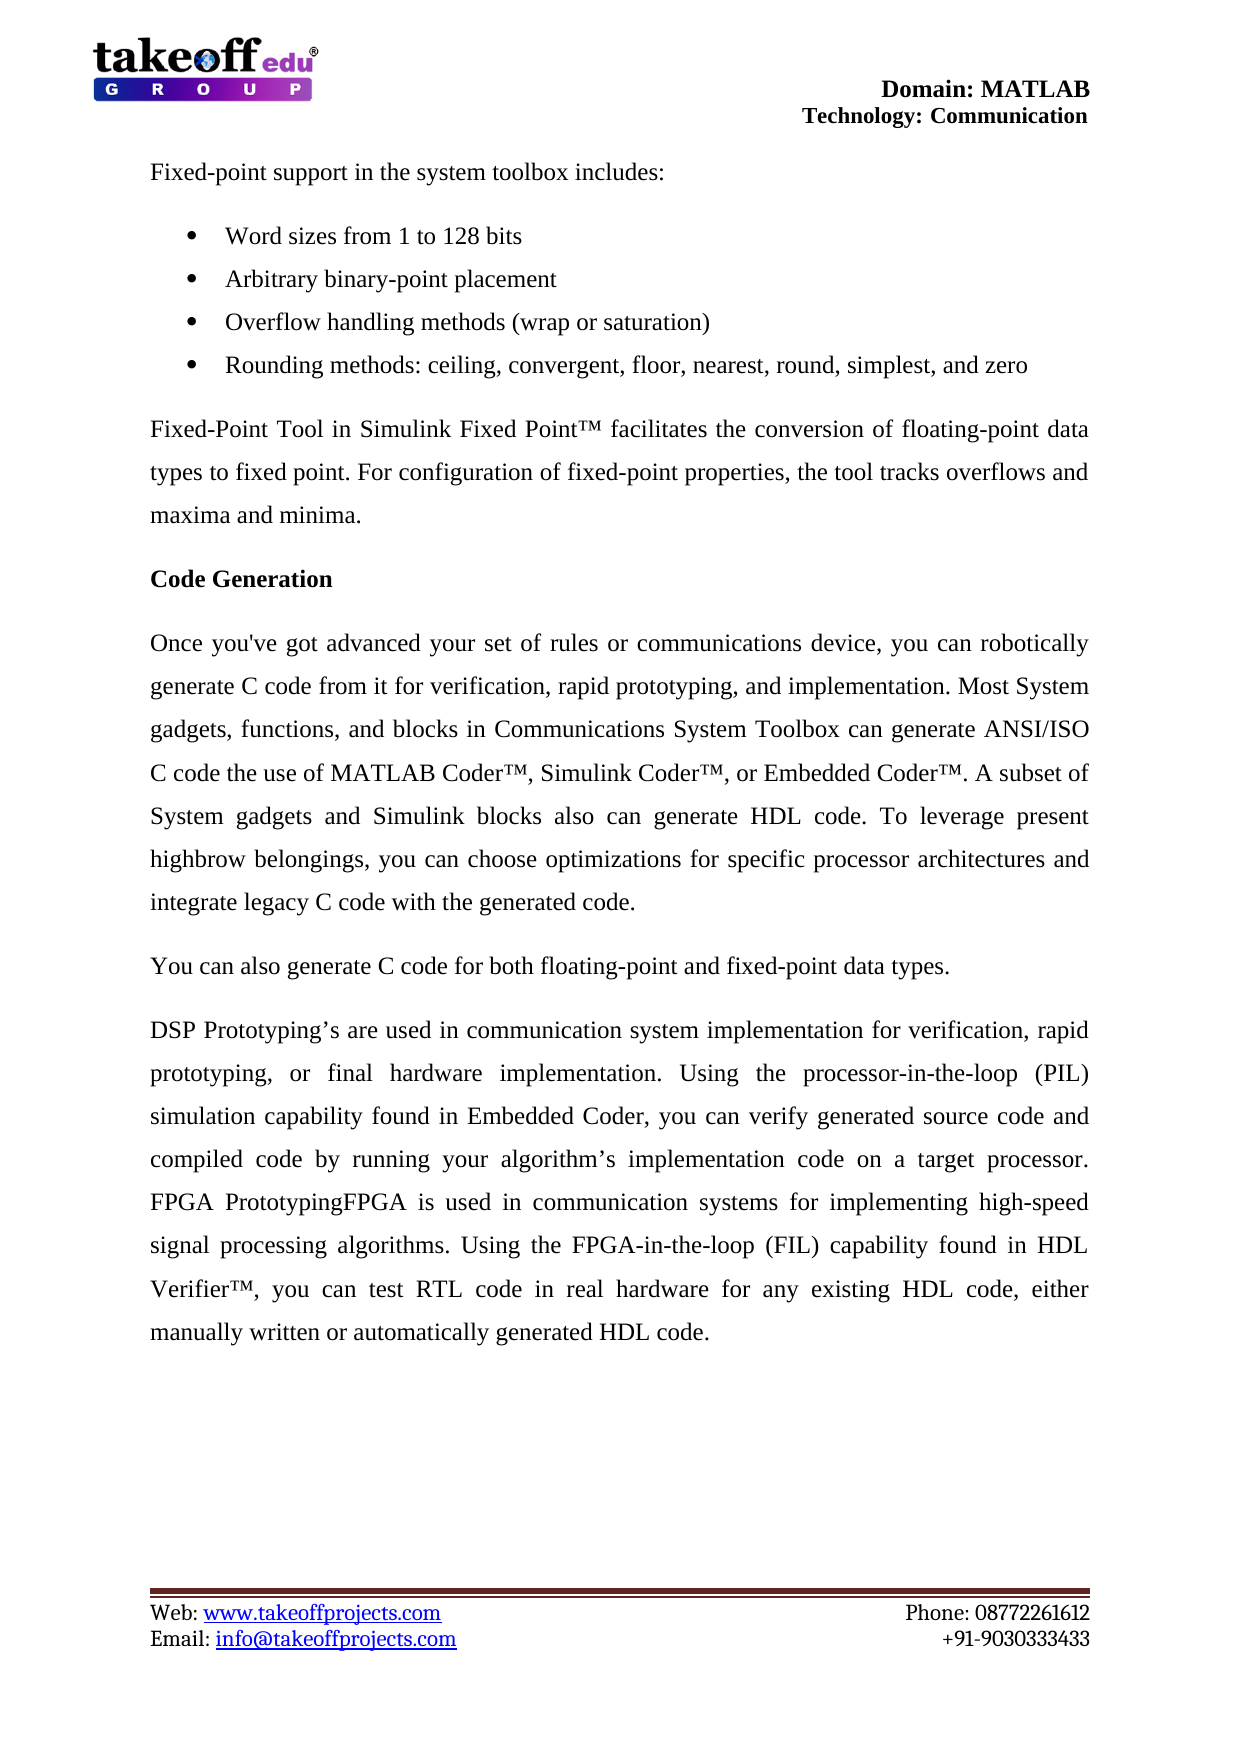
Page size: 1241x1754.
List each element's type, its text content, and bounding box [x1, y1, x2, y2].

text Fixed-Point Tool in Simulink Fixed Point™ facilitates the conversion of floating-point data types to fixed point. For configuration of fixed-point properties, the tool tracks overflows and maxima and minima. [150, 414, 1090, 529]
list Arbitrary binary-point placement [187, 264, 1090, 293]
text DSP Prototyping’s are used in communication system implementation for verification, rapid prototyping, or final hardware implementation. Using the processor-in-the-loop (PIL) simulation capability found in Embedded Coder, you can verify generated source code and compiled code by running your algorithm’s implementation code on a target processor. FPGA PrototypingFPGA is used in communication systems for implementing high-speed signal processing algorithms. Using the FPGA-in-the-loop (FIL) capability found in HDL Verifier™, you can test RTL code in real hardware for any existing HDL code, either manually written or automatically generated HDL code. [150, 1015, 1090, 1346]
list Rounding methods: ceiling, convergent, floor, nearest, round, simplest, and zero [187, 350, 1090, 379]
list Word sizes from 1 to 128 bits [187, 221, 1090, 249]
list Overflow handling methods (wrap or saturation) [187, 307, 1090, 336]
text Once you've got advanced your set of rules or communications device, you can robotically generate C code from it for verification, rapid prototyping, and implementation. Most System gadgets, functions, and blocks in Communications System Toolbox can generate ANSI/ISO C code the use of MATLAB Coder™, Simulink Coder™, or Embedded Coder™. A subset of System gadgets and Simulink blocks also can generate HDL code. To leverage present highbrow belongings, you can choose optimizations for specific processor architectures and integrate legacy C code with the generated code. [150, 628, 1090, 916]
picture [90, 33, 321, 110]
text You can also generate C code for both floating-point and fixed-point data types. [150, 951, 1090, 980]
text Fixed-point support in the system toolbox includes: [150, 157, 1090, 186]
text Code Generation [150, 564, 1090, 593]
